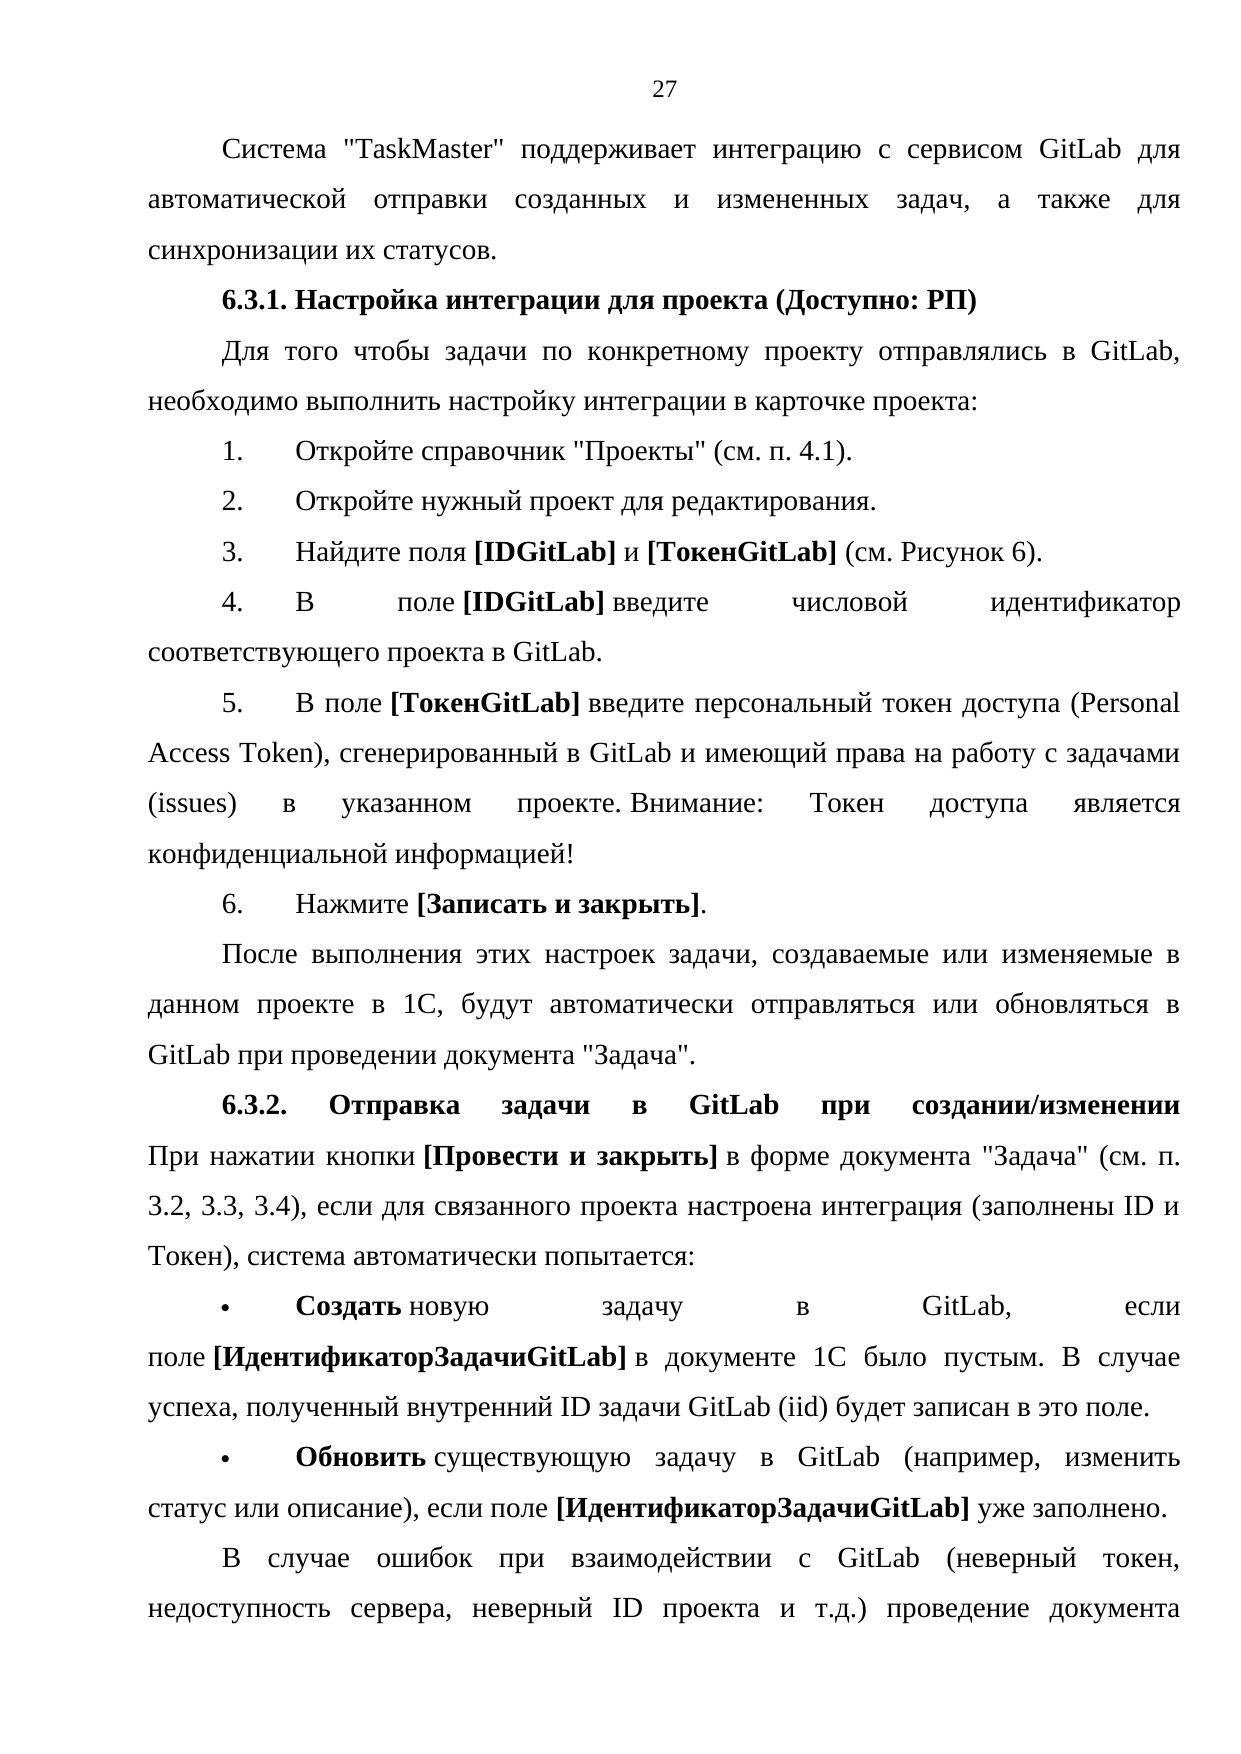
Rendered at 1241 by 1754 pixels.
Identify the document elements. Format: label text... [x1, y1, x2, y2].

text 6.3.1. Настройка интеграции для проекта (Доступно: РП) [148, 282, 1181, 316]
text После выполнения этих настроек задачи, создаваемые или изменяемые в данном проекте в 1С, будут автоматически отправляться или обновляться в GitLab при проведении документа "Задача". [148, 936, 1181, 1071]
text 6.3.2. Отправка задачи в GitLab при создании/изменении При нажатии кнопки [Провести и закрыть] в форме документа "Задача" (см. п. 3.2, 3.3, 3.4), если для связанного проекта настроена интеграция (заполнены ID и Токен), система автоматически попытается: [148, 1087, 1181, 1272]
list Создать новую задачу в GitLab, если поле [ИдентификаторЗадачиGitLab] в документе 1С было пустым. В случае успеха, полученный внутренний ID задачи GitLab (iid) будет записан в это поле. [148, 1288, 1181, 1423]
list В поле [ТокенGitLab] введите персональный токен доступа (Personal Access Token), сгенерированный в GitLab и имеющий права на работу с задачами (issues) в указанном проекте. Внимание: Токен доступа является конфиденциальной информацией! [148, 685, 1181, 869]
list В поле [IDGitLab] введите числовой идентификатор соответствующего проекта в GitLab. [148, 584, 1181, 668]
text Для того чтобы задачи по конкретному проекту отправлялись в GitLab, необходимо выполнить настройку интеграции в карточке проекта: [148, 333, 1181, 416]
list Нажмите [Записать и закрыть]. [148, 886, 1181, 919]
text Система "TaskMaster" поддерживает интеграцию с сервисом GitLab для автоматической отправки созданных и измененных задач, а также для синхронизации их статусов. [148, 131, 1181, 266]
list Откройте нужный проект для редактирования. [148, 483, 1181, 517]
list Откройте справочник "Проекты" (см. п. 4.1). [148, 433, 1181, 467]
list Обновить существующую задачу в GitLab (например, изменить статус или описание), если поле [ИдентификаторЗадачиGitLab] уже заполнено. [148, 1439, 1181, 1523]
list Найдите поля [IDGitLab] и [ТокенGitLab] (см. Рисунок 6). [148, 534, 1181, 567]
